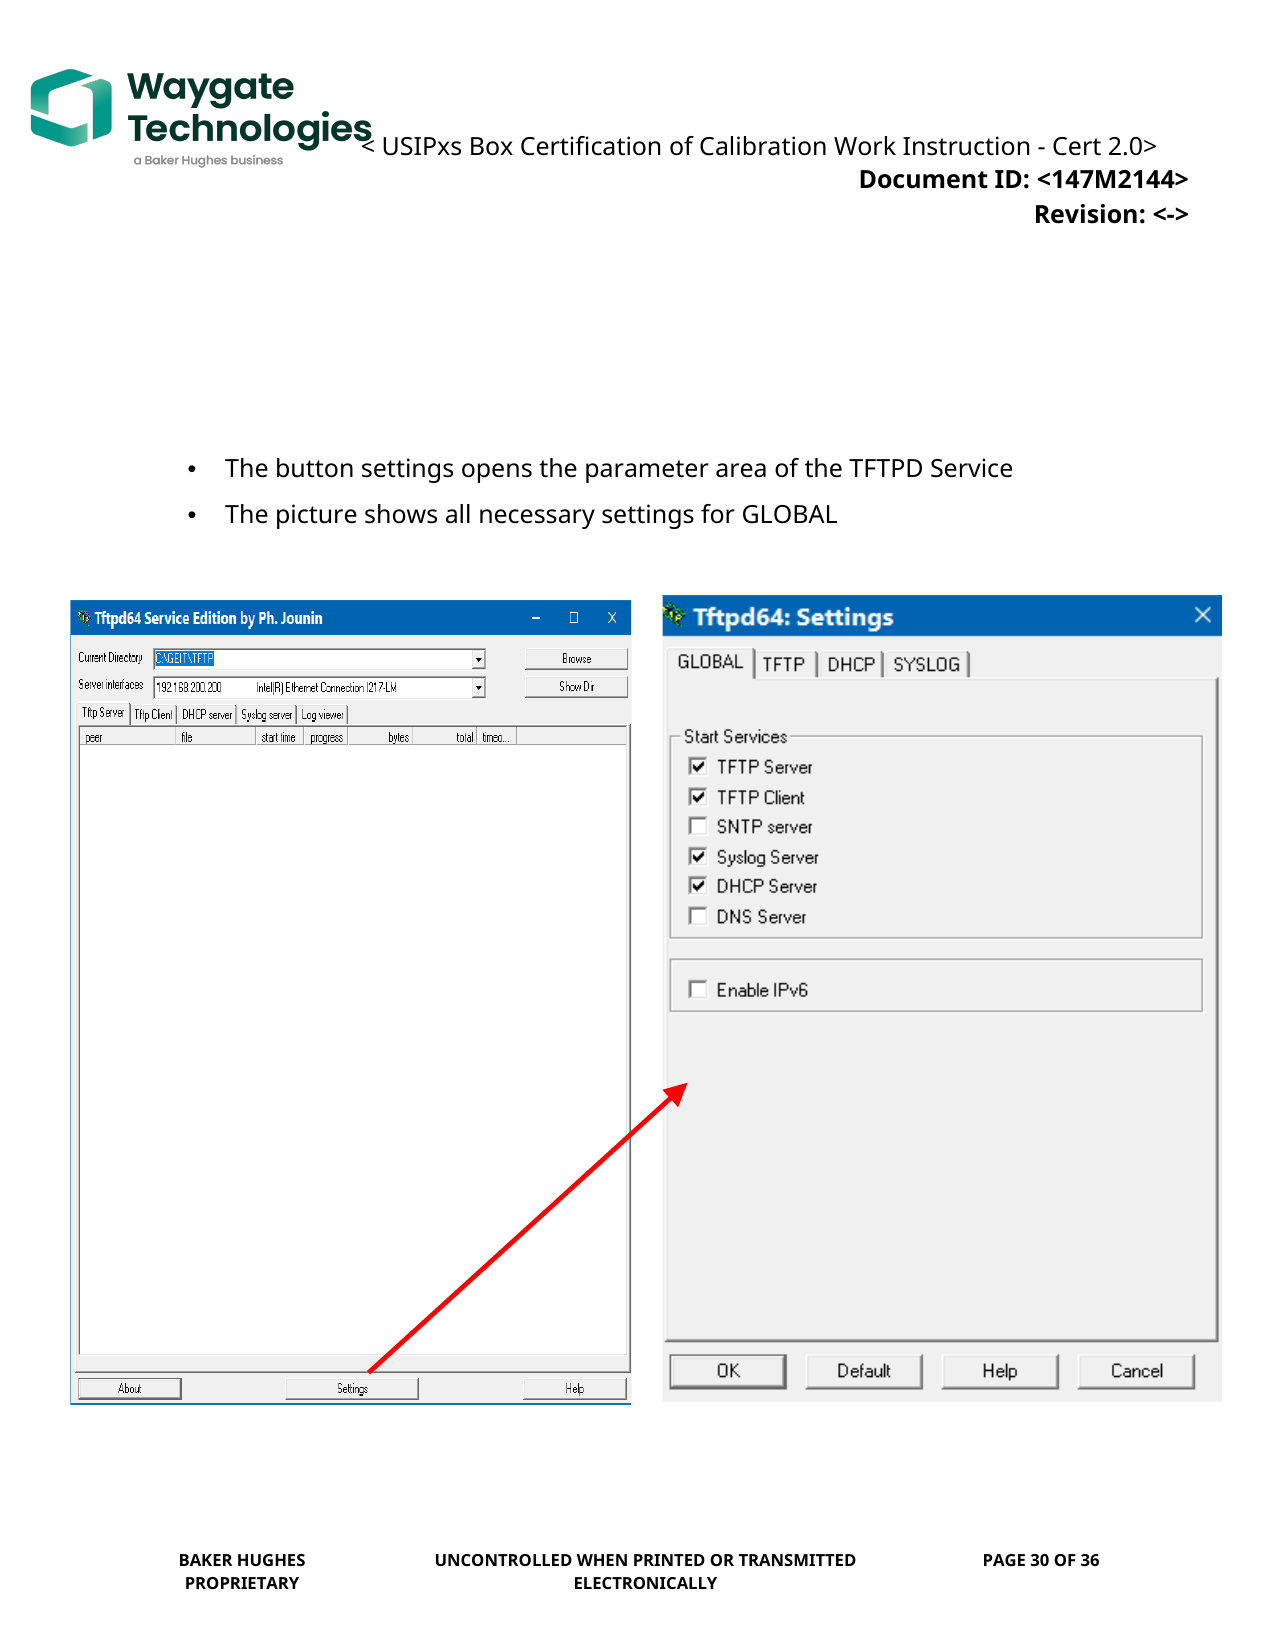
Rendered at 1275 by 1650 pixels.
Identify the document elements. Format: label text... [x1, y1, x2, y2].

picture [662, 595, 1222, 1402]
list The picture shows all necessary settings for GLOBAL [187, 497, 1125, 531]
picture [662, 1091, 668, 1101]
picture [21, 60, 379, 176]
list The button settings opens the parameter area of the TFTPD Service [187, 451, 1125, 485]
picture [70, 600, 632, 1405]
